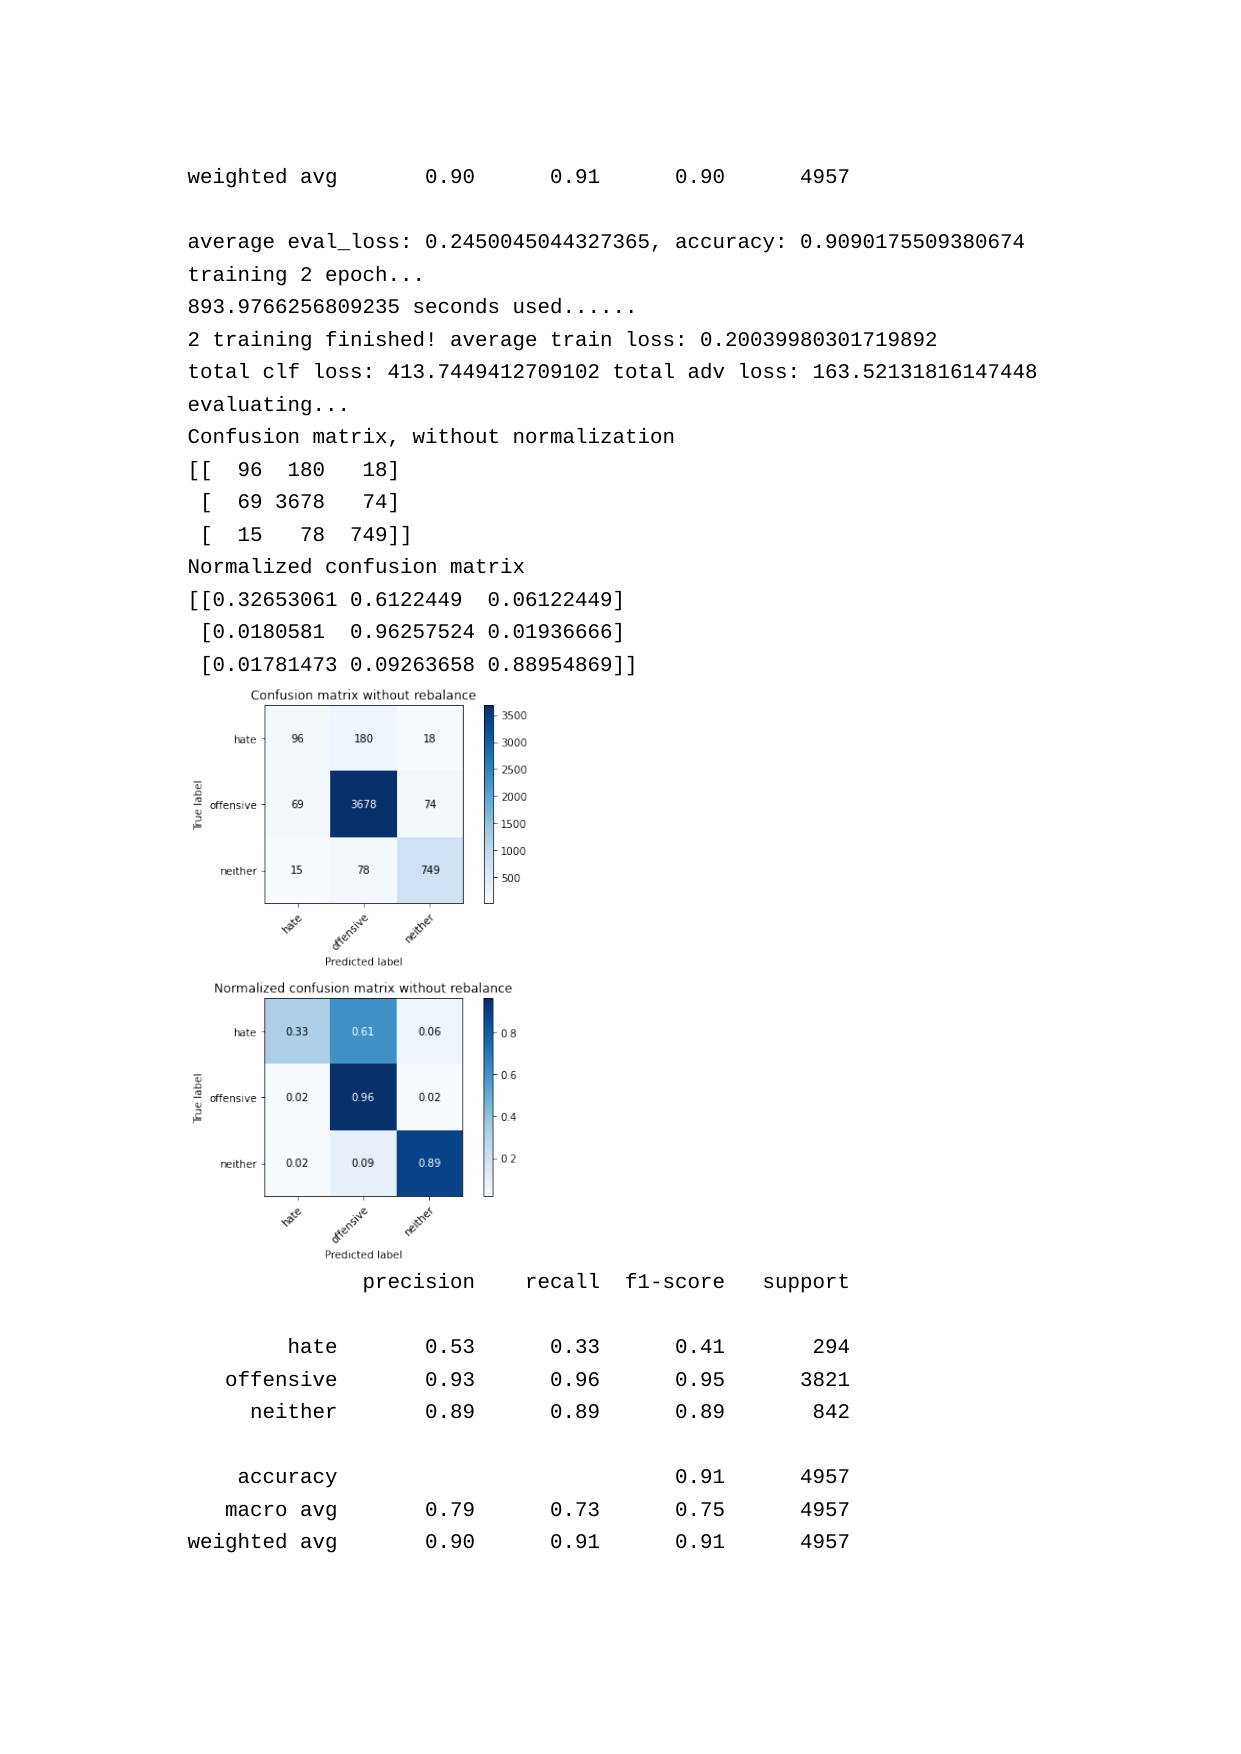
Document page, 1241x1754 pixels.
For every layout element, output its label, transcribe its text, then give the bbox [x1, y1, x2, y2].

text [0.0180581 0.96257524 0.01936666] [187, 617, 1053, 649]
text accuracy 0.91 4957 [187, 1462, 1053, 1494]
picture [187, 975, 524, 1267]
text 893.9766256809235 seconds used...... [187, 292, 1053, 324]
text [0.01781473 0.09263658 0.88954869]] [187, 649, 1053, 682]
text neither 0.89 0.89 0.89 842 [187, 1397, 1053, 1429]
text [ 15 78 749]] [187, 519, 1053, 552]
text average eval_loss: 0.2450045044327365, accuracy: 0.9090175509380674 [187, 227, 1053, 259]
text macro avg 0.79 0.73 0.75 4957 [187, 1494, 1053, 1527]
text training 2 epoch... [187, 259, 1053, 292]
text evaluating... [187, 389, 1053, 422]
text 2 training finished! average train loss: 0.20039980301719892 [187, 324, 1053, 357]
text Confusion matrix, without normalization [187, 422, 1053, 454]
text [ 69 3678 74] [187, 487, 1053, 519]
text [[0.32653061 0.6122449 0.06122449] [187, 584, 1053, 617]
picture [187, 682, 534, 974]
text weighted avg 0.90 0.91 0.91 4957 [187, 1527, 1053, 1559]
text weighted avg 0.90 0.91 0.90 4957 [187, 162, 1053, 194]
text offensive 0.93 0.96 0.95 3821 [187, 1364, 1053, 1397]
text Normalized confusion matrix [187, 552, 1053, 584]
text [[ 96 180 18] [187, 454, 1053, 487]
text precision recall f1-score support [187, 1267, 1053, 1299]
text total clf loss: 413.7449412709102 total adv loss: 163.52131816147448 [187, 357, 1053, 389]
text hate 0.53 0.33 0.41 294 [187, 1332, 1053, 1364]
